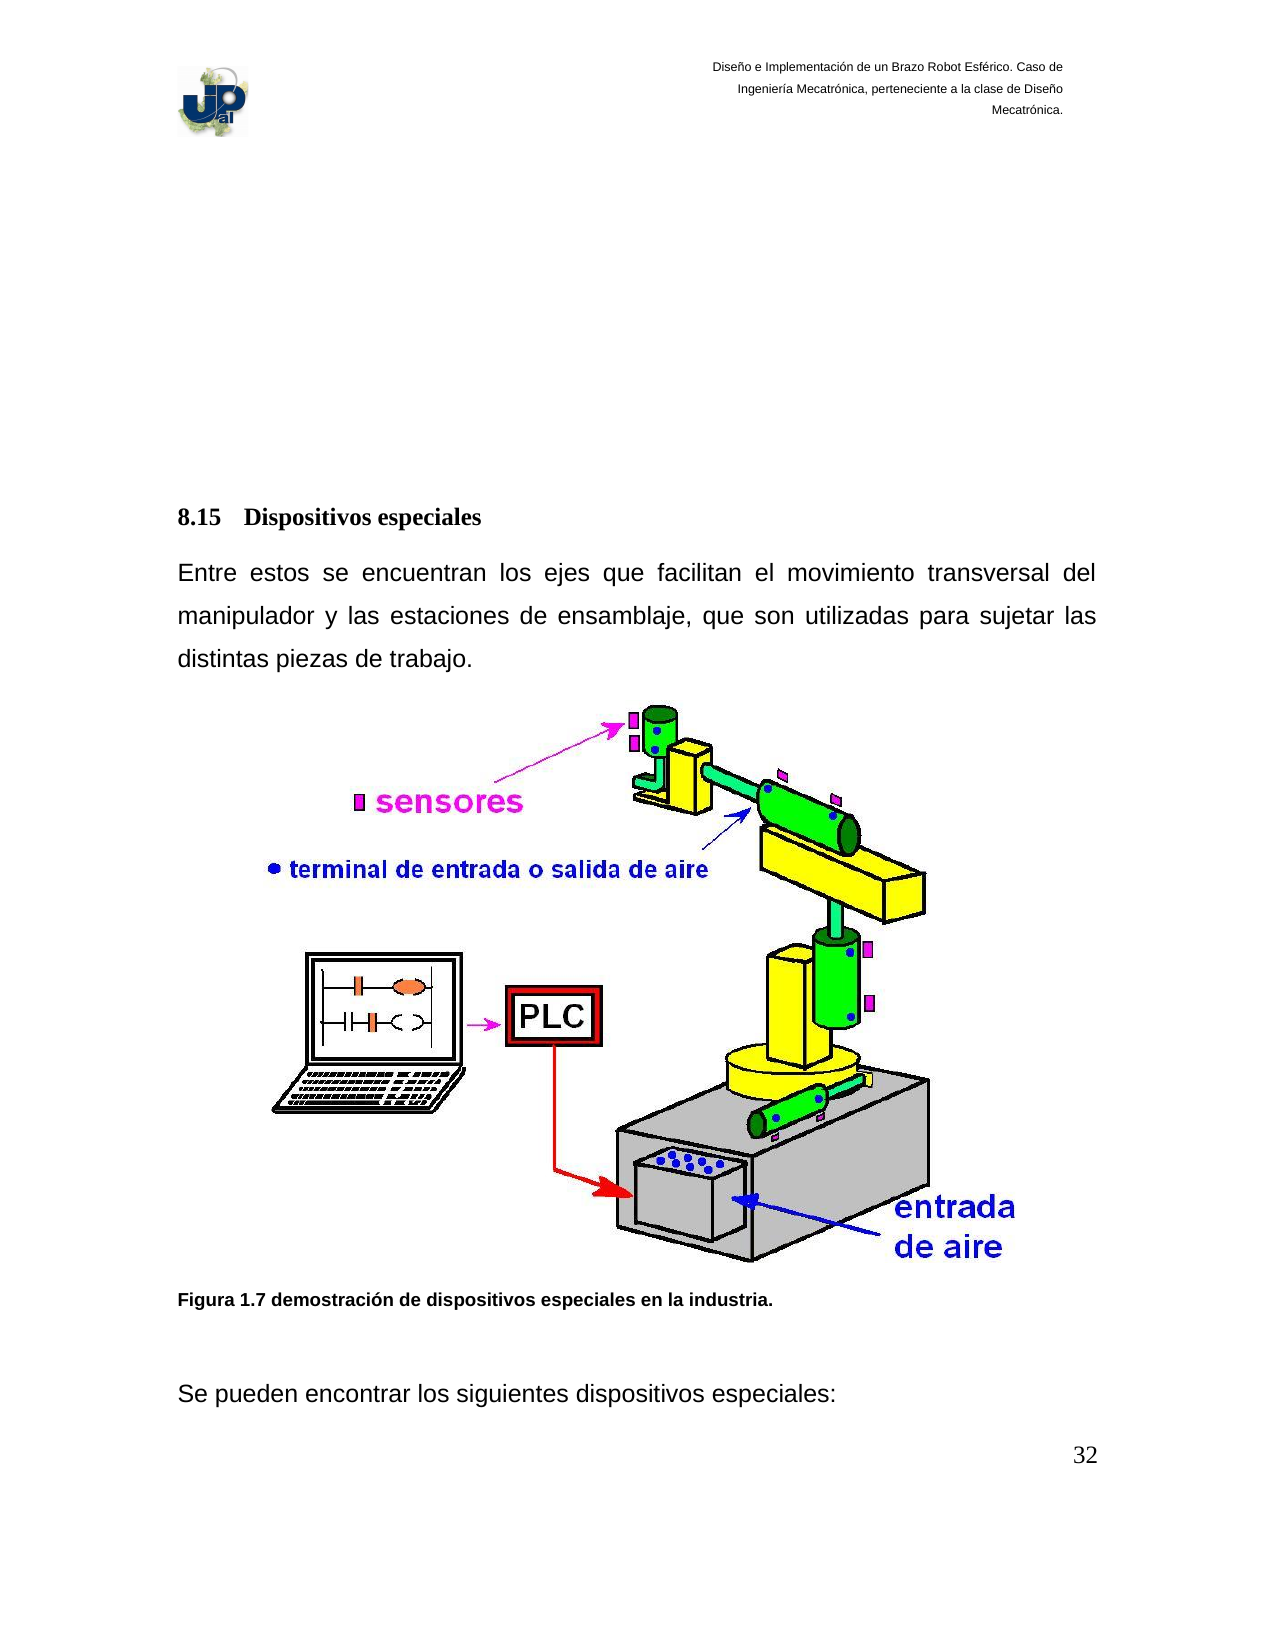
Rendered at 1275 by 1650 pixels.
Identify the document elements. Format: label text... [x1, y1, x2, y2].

subtitle Dispositivos especiales [177, 502, 1098, 531]
text Figura 1.7 demostración de dispositivos especiales en la industria. [177, 1289, 1098, 1311]
text Se pueden encontrar los siguientes dispositivos especiales: [177, 1379, 1098, 1408]
picture [177, 66, 249, 137]
text Entre estos se encuentran los ejes que facilitan el movimiento transversal del manipulador y las estaciones de ensamblaje, que son utilizadas para sujetar las distintas piezas de trabajo. [177, 558, 1098, 673]
picture [234, 700, 1041, 1263]
